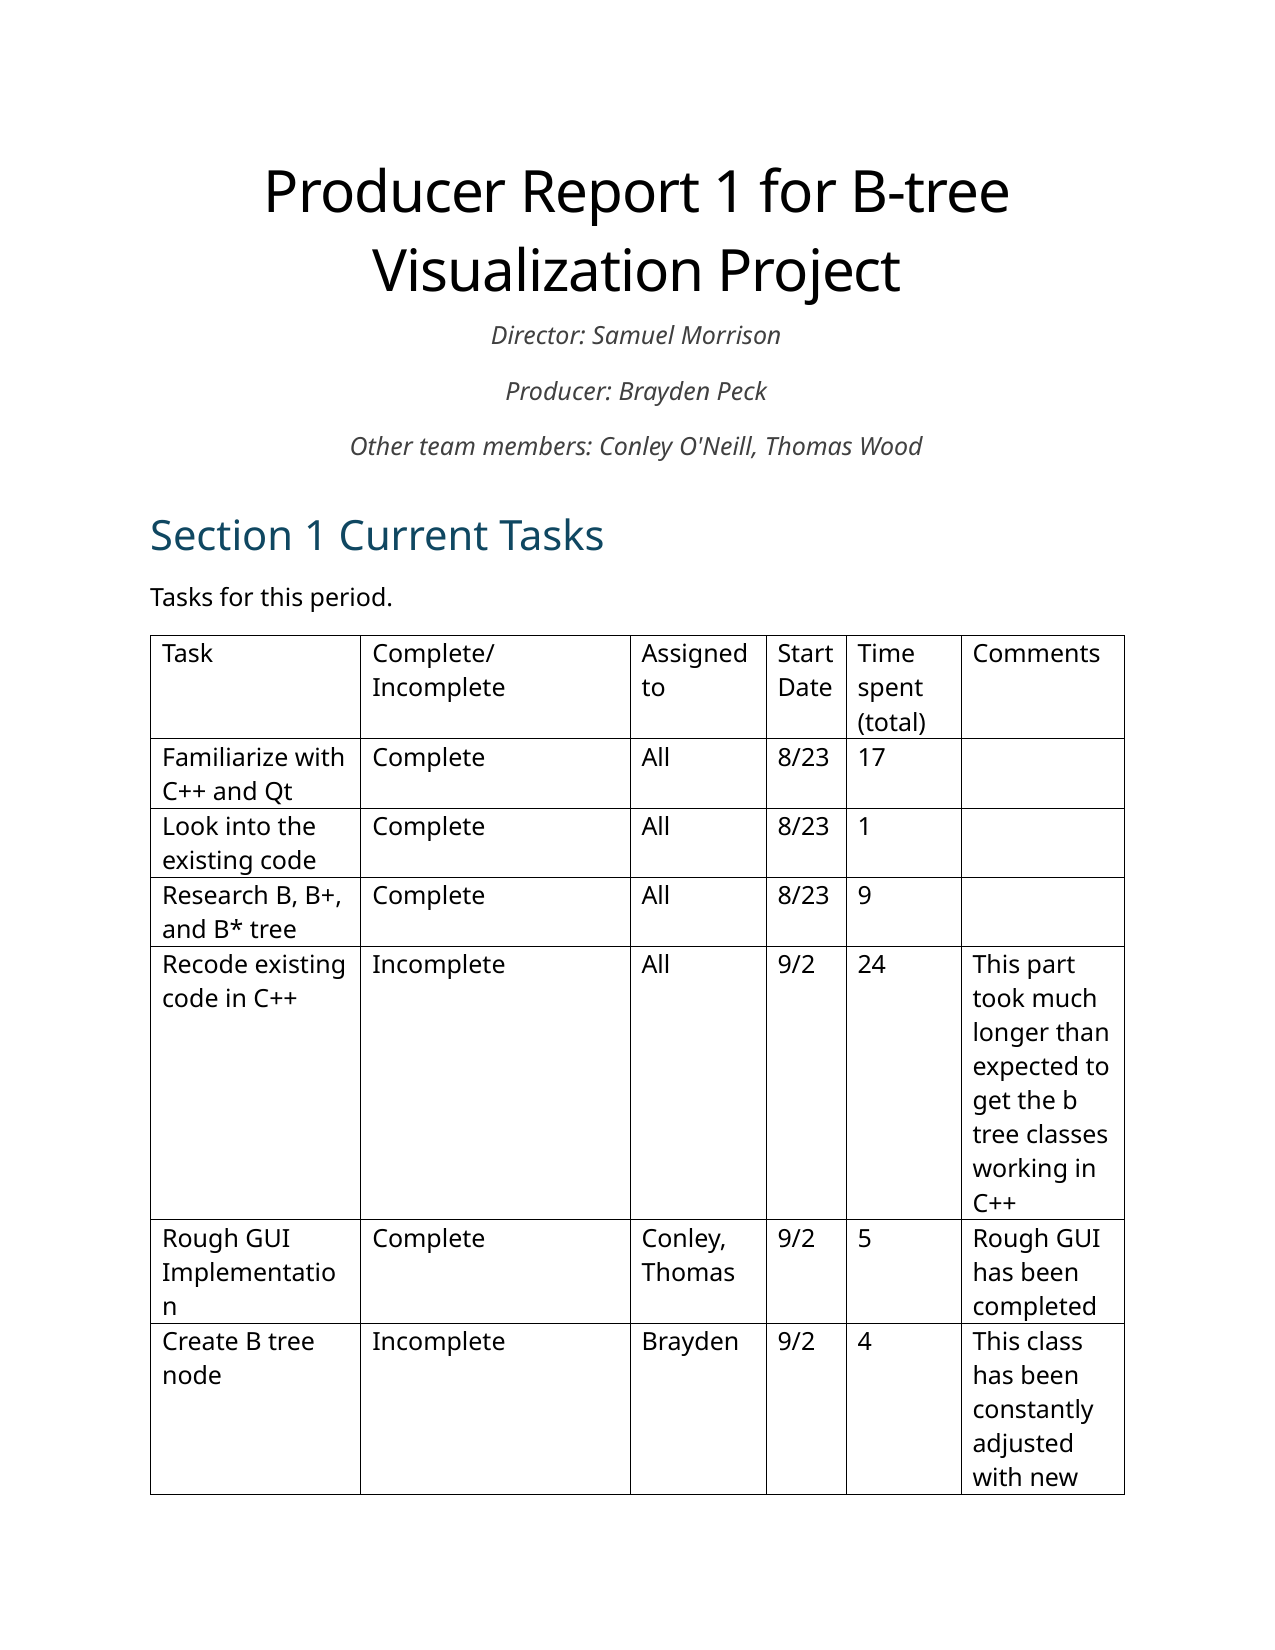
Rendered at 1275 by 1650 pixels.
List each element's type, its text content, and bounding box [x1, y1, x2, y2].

title Producer Report 1 for B-tree Visualization Project [150, 150, 1125, 309]
table_cell 4 [847, 1324, 961, 1494]
table_cell Conley, Thomas [631, 1220, 766, 1322]
table_cell Recode existing code in C++ [151, 947, 360, 1219]
table_header Assigned to [631, 636, 766, 738]
table_cell 9/2 [767, 1324, 846, 1494]
table_cell Rough GUI Implementation [151, 1220, 360, 1322]
table_cell 9/2 [767, 947, 846, 1219]
table_cell All [631, 878, 766, 946]
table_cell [962, 1324, 1124, 1494]
text Director: Samuel Morrison [150, 317, 1125, 351]
table_cell This part took much longer than expected to get the b tree classes working in C++ [962, 947, 1124, 1219]
text Producer: Brayden Peck [150, 373, 1125, 407]
text Other team members: Conley O'Neill, Thomas Wood [150, 429, 1125, 463]
table_cell [962, 809, 1124, 877]
table_cell 8/23 [767, 809, 846, 877]
subtitle Section 1 Current Tasks [150, 506, 1125, 562]
table_cell 9/2 [767, 1220, 846, 1322]
table_cell All [631, 739, 766, 807]
table_cell Look into the existing code [151, 809, 360, 877]
table_cell Research B, B+, and B* tree [151, 878, 360, 946]
table_cell All [631, 809, 766, 877]
table_cell [962, 878, 1124, 946]
table_cell 8/23 [767, 739, 846, 807]
table_cell Complete [361, 739, 630, 807]
table_cell Rough GUI has been completed [962, 1220, 1124, 1322]
table_cell All [631, 947, 766, 1219]
table_cell Incomplete [361, 1324, 630, 1494]
table_cell Complete [361, 878, 630, 946]
table_cell 1 [847, 809, 961, 877]
table_cell 5 [847, 1220, 961, 1322]
table_cell 8/23 [767, 878, 846, 946]
table_cell Familiarize with C++ and Qt [151, 739, 360, 807]
table_cell 24 [847, 947, 961, 1219]
table_cell Complete [361, 809, 630, 877]
table_cell Complete [361, 1220, 630, 1322]
table_cell Incomplete [361, 947, 630, 1219]
table_cell Create B tree node [151, 1324, 360, 1494]
table_cell [962, 739, 1124, 807]
table_header Comments [962, 636, 1124, 738]
table_cell 9 [847, 878, 961, 946]
table_header Task [151, 636, 360, 738]
table_header Start Date [767, 636, 846, 738]
table_cell 17 [847, 739, 961, 807]
table_header Time spent (total) [847, 636, 961, 738]
text Tasks for this period. [150, 579, 1125, 613]
table_cell Brayden [631, 1324, 766, 1494]
table_header Complete/Incomplete [361, 636, 630, 738]
